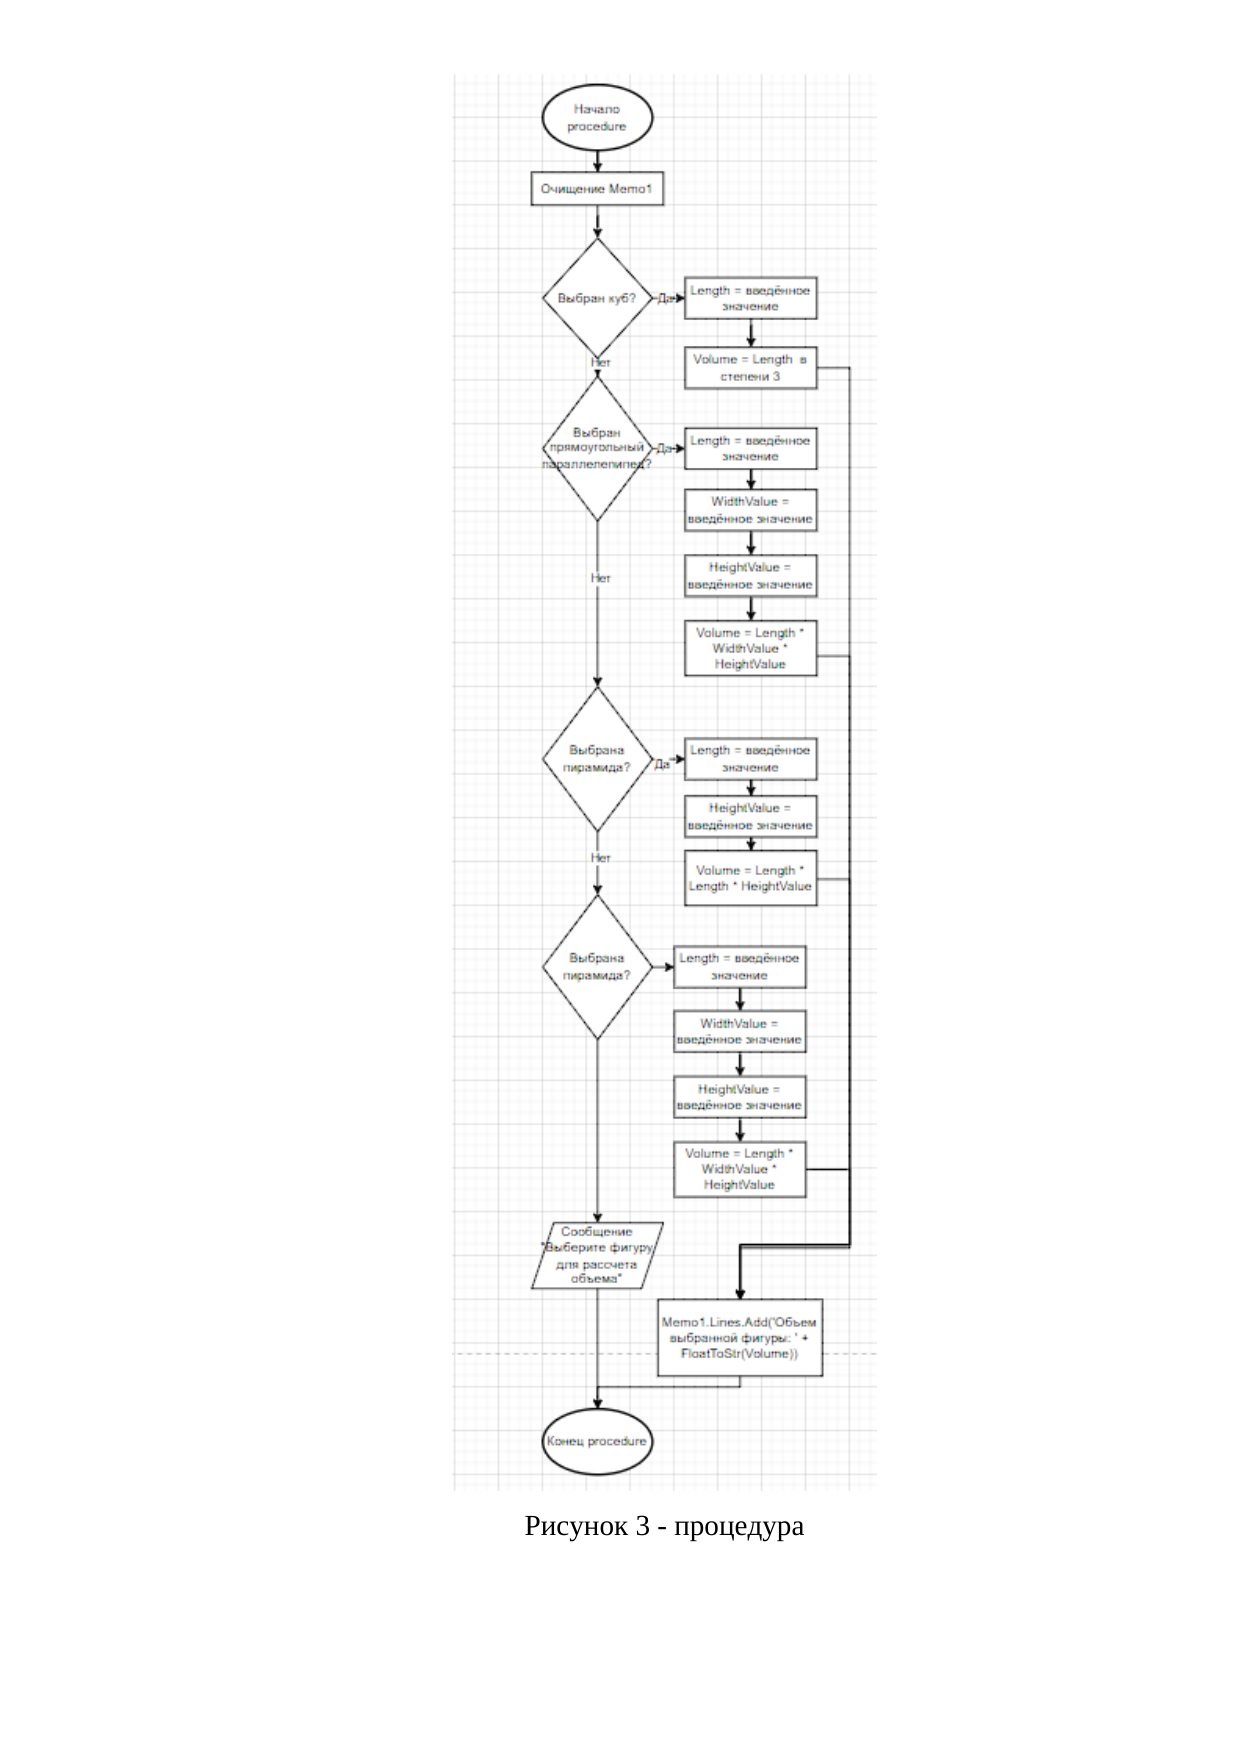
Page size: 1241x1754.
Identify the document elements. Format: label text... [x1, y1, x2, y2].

picture [452, 73, 877, 1491]
